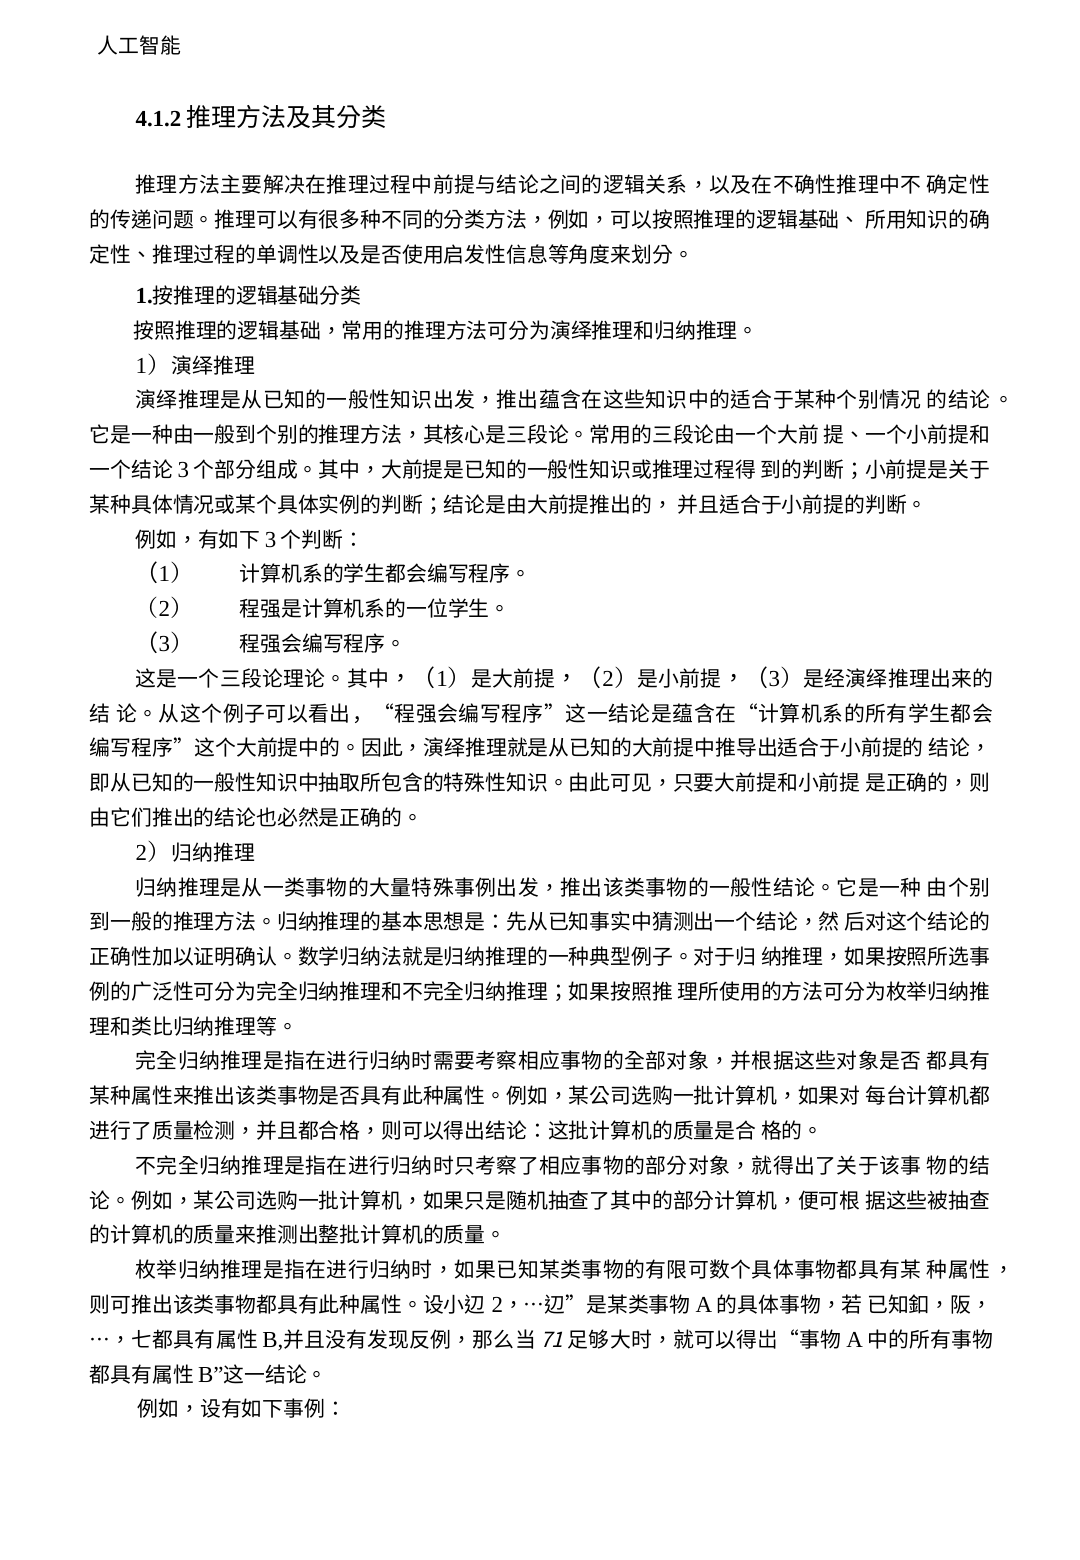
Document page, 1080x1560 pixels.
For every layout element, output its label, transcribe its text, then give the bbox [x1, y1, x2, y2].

text 1.按推理的逻辑基础分类 [89, 276, 994, 311]
text 枚举归纳推理是指在进行归纳时，如果已知某类事物的有限可数个具体事物都具有某 种属性，则可推出该类事物都具有此种属性。设小辺2，…辺”是某类事物A的具体事物，若 已知釦，阪，…，七都具有属性B,并且没有发现反例，那么当71足够大时，就可以得岀“事物 A中的所有事物都具有属性B”这一结论。 [89, 1250, 994, 1389]
text 例如，有如下3个判断： [89, 519, 994, 554]
text 完全归纳推理是指在进行归纳时需要考察相应事物的全部对象，并根据这些对象是否 都具有某种属性来推出该类事物是否具有此种属性。例如，某公司选购一批计算机，如果对 每台计算机都进行了质量检测，并且都合格，则可以得出结论：这批计算机的质量是合 格的。 [89, 1041, 994, 1146]
text （2） 程强是计算机系的一位学生。 [89, 589, 994, 624]
text 1） 演绎推理 [89, 345, 994, 380]
text 归纳推理是从一类事物的大量特殊事例出发，推出该类事物的一般性结论。它是一种 由个别到一般的推理方法。归纳推理的基本思想是：先从已知事实中猜测出一个结论，然 后对这个结论的正确性加以证明确认。数学归纳法就是归纳推理的一种典型例子。对于归 纳推理，如果按照所选事例的广泛性可分为完全归纳推理和不完全归纳推理；如果按照推 理所使用的方法可分为枚举归纳推理和类比归纳推理等。 [89, 867, 994, 1041]
subtitle 4.1.2推理方法及其分类 [89, 97, 994, 133]
text 按照推理的逻辑基础，常用的推理方法可分为演绎推理和归纳推理。 [89, 311, 994, 345]
text 这是一个三段论理论。其中，（1）是大前提，（2）是小前提，（3）是经演绎推理出来的结 论。从这个例子可以看出，“程强会编写程序”这一结论是蕴含在“计算机系的所有学生都会 编写程序”这个大前提中的。因此，演绎推理就是从已知的大前提中推导出适合于小前提的 结论，即从已知的一般性知识中抽取所包含的特殊性知识。由此可见，只要大前提和小前提 是正确的，则由它们推出的结论也必然是正确的。 [89, 658, 994, 832]
text 演绎推理是从已知的一般性知识出发，推出蕴含在这些知识中的适合于某种个别情况 的结论。它是一种由一般到个别的推理方法，其核心是三段论。常用的三段论由一个大前 提、一个小前提和一个结论3个部分组成。其中，大前提是已知的一般性知识或推理过程得 到的判断；小前提是关于某种具体情况或某个具体实例的判断；结论是由大前提推出的， 并且适合于小前提的判断。 [89, 380, 994, 519]
text （1） 计算机系的学生都会编写程序。 [89, 554, 994, 589]
text 推理方法主要解决在推理过程中前提与结论之间的逻辑关系，以及在不确性推理中不 确定性的传递问题。推理可以有很多种不同的分类方法，例如，可以按照推理的逻辑基础、 所用知识的确定性、推理过程的单调性以及是否使用启发性信息等角度来划分。 [89, 164, 994, 269]
text （3） 程强会编写程序。 [89, 624, 994, 658]
text 2） 归纳推理 [89, 832, 994, 867]
text 例如，设有如下事例： [89, 1389, 994, 1423]
text 不完全归纳推理是指在进行归纳时只考察了相应事物的部分对象，就得出了关于该事 物的结论。例如，某公司选购一批计算机，如果只是随机抽查了其中的部分计算机，便可根 据这些被抽查的计算机的质量来推测出整批计算机的质量。 [89, 1146, 994, 1250]
